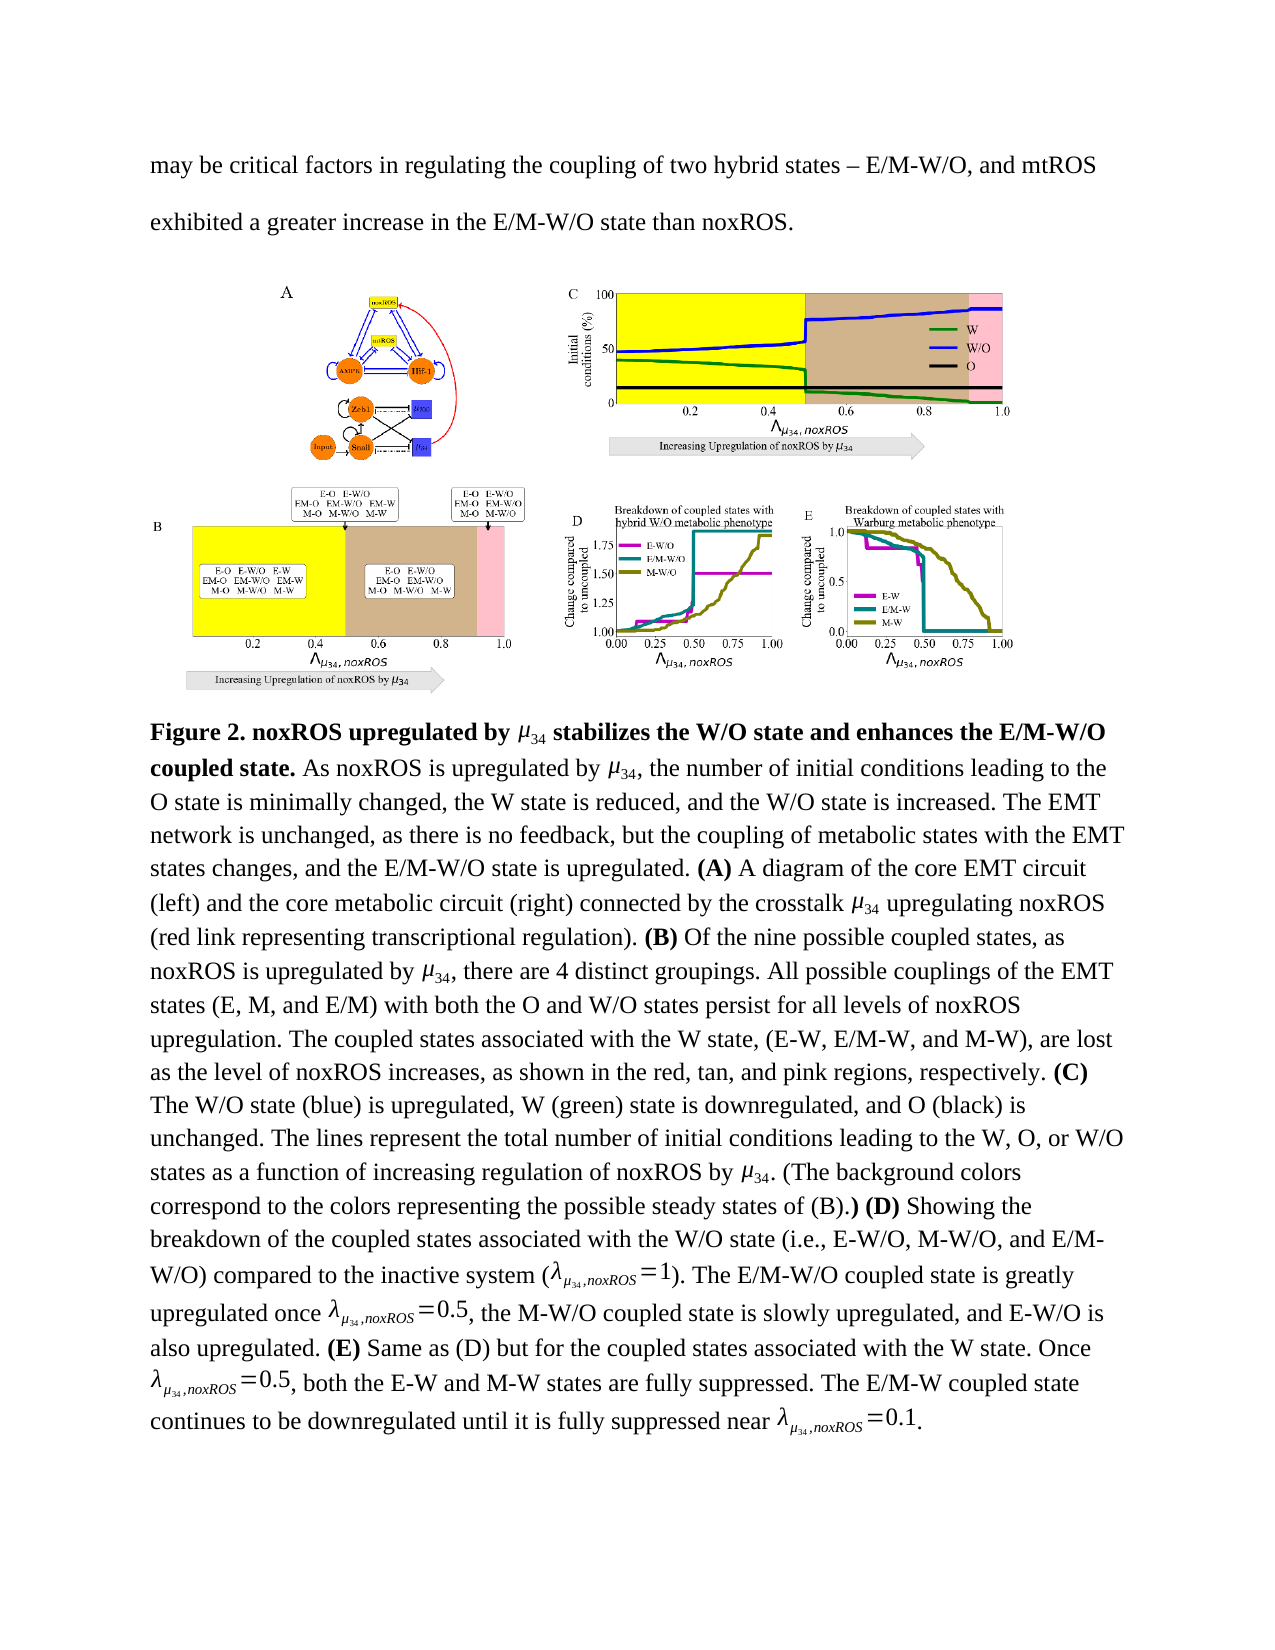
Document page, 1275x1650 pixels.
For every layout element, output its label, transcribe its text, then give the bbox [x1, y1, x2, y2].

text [150, 150, 1125, 236]
text Figure 2. noxROS upregulated by stabilizes the W/O state and enhances the E/M-W/O coupled state. As noxROS is upregulated by , the number of initial conditions leading to the O state is minimally changed, the W state is reduced, and the W/O state is increased. The EMT network is unchanged, as there is no feedback, but the coupling of metabolic states with the EMT states changes, and the E/M-W/O state is upregulated. (A) A diagram of the core EMT circuit (left) and the core metabolic circuit (right) connected by the crosstalk upregulating noxROS (red link representing transcriptional regulation). (B) Of the nine possible coupled states, as noxROS is upregulated by , there are 4 distinct groupings. All possible couplings of the EMT states (E, M, and E/M) with both the O and W/O states persist for all levels of noxROS upregulation. The coupled states associated with the W state, (E-W, E/M-W, and M-W), are lost as the level of noxROS increases, as shown in the red, tan, and pink regions, respectively. (C) The W/O state (blue) is upregulated, W (green) state is downregulated, and O (black) is unchanged. The lines represent the total number of initial conditions leading to the W, O, or W/O states as a function of increasing regulation of noxROS by . (The background colors correspond to the colors representing the possible steady states of (B).) (D) Showing the breakdown of the coupled states associated with the W/O state (i.e., E-W/O, M-W/O, and E/M-W/O) compared to the inactive system (). The E/M-W/O coupled state is greatly upregulated once , the M-W/O coupled state is slowly upregulated, and E-W/O is also upregulated. (E) Same as (D) but for the coupled states associated with the W state. Once , both the E-W and M-W states are fully suppressed. The E/M-W coupled state continues to be downregulated until it is fully suppressed near . [150, 716, 1125, 1437]
picture [150, 283, 1015, 696]
